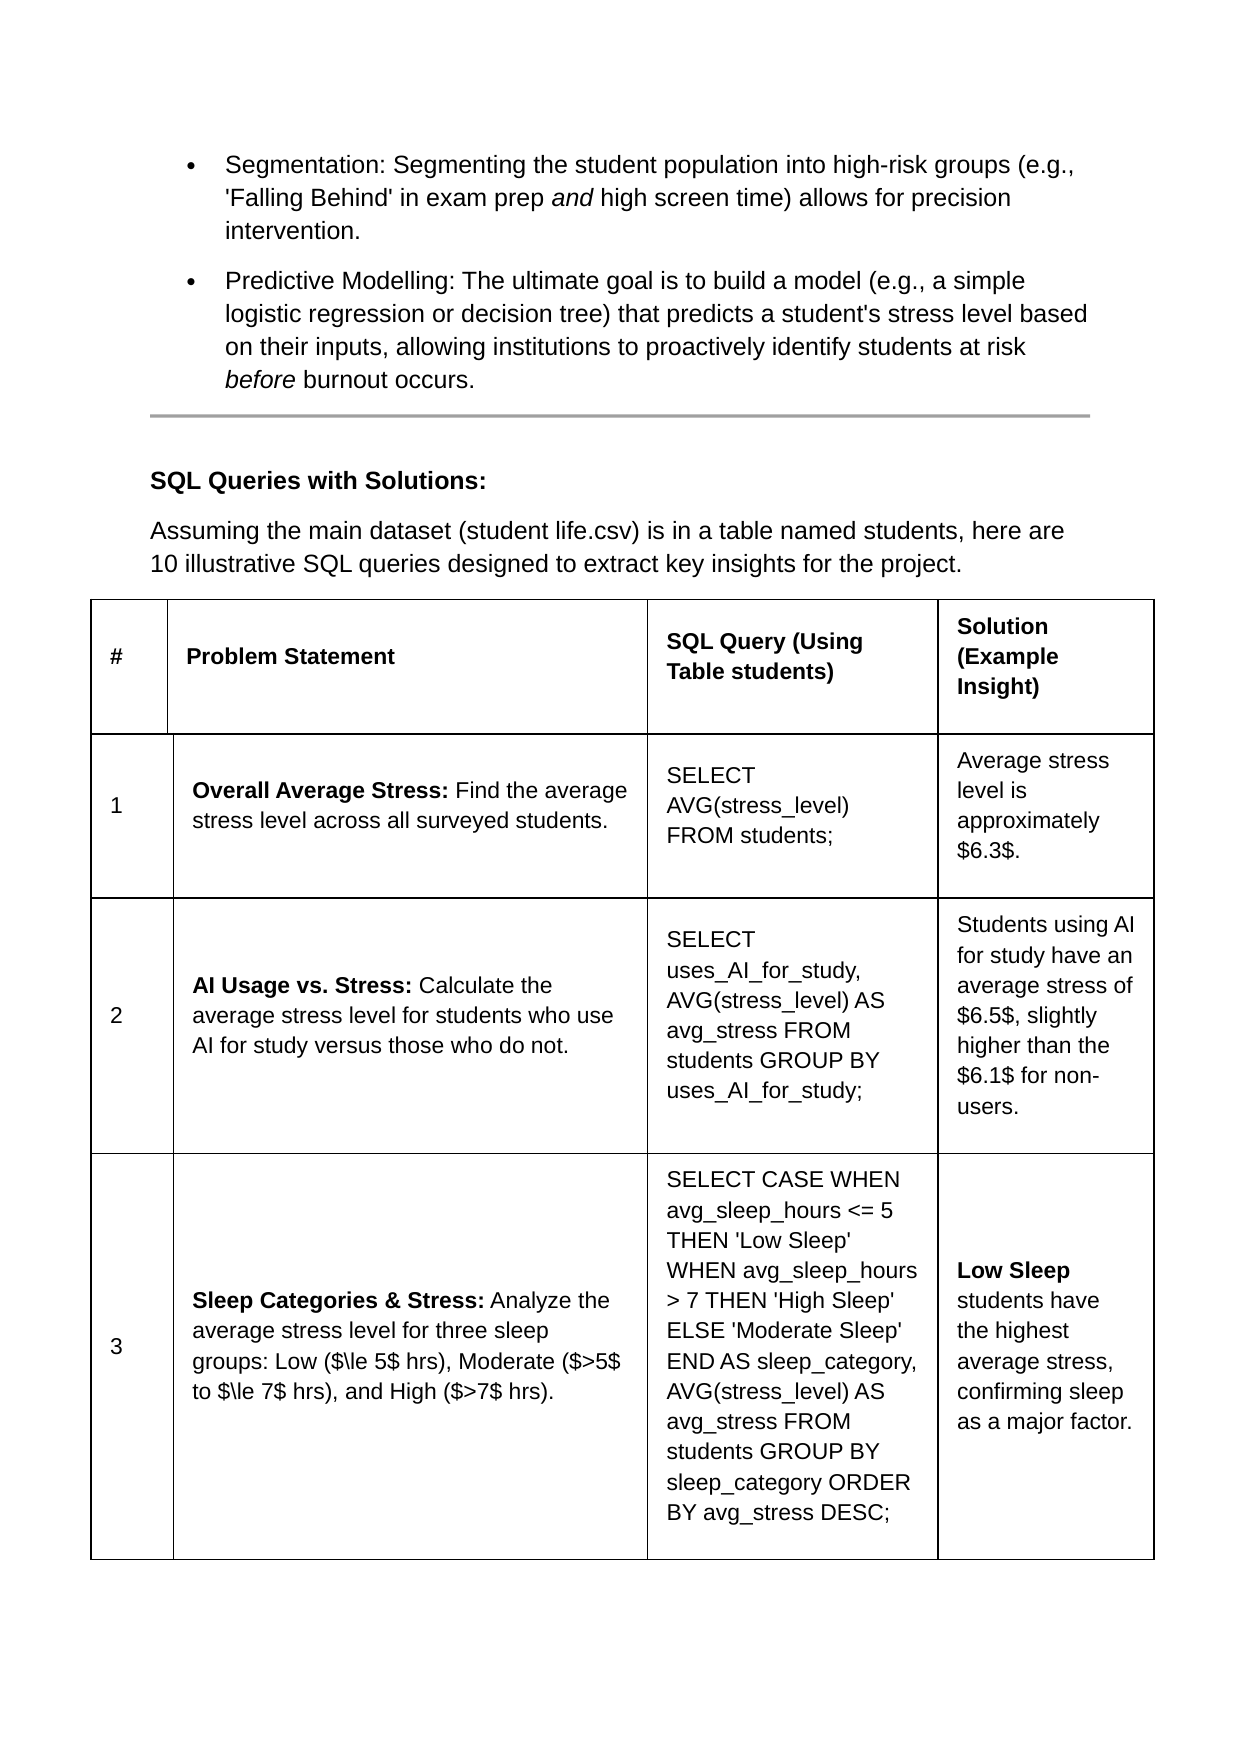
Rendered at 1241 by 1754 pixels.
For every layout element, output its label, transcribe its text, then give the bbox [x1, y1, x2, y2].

table_header Problem Statement [168, 600, 647, 733]
table_cell Low Sleep students have the highest average stress, confirming sleep as a major factor. [939, 1154, 1153, 1558]
table_cell AI Usage vs. Stress: Calculate the average stress level for students who use AI for study versus those who do not. [174, 899, 647, 1152]
text SQL Queries with Solutions: [150, 466, 1090, 495]
table_cell Students using AI for study have an average stress of $6.5$, slightly higher than the $6.1$ for non-users. [939, 899, 1153, 1152]
list Predictive Modelling: The ultimate goal is to build a model (e.g., a simple logistic regression or decision tree) that predicts a student's stress level based on their inputs, allowing institutions to proactively identify students at risk before burnout occurs. [187, 266, 1090, 393]
table_header SQL Query (Using Table students) [648, 600, 937, 733]
table_cell SELECT CASE WHEN avg_sleep_hours <= 5 THEN 'Low Sleep' WHEN avg_sleep_hours > 7 THEN 'High Sleep' ELSE 'Moderate Sleep' END AS sleep_category, AVG(stress_level) AS avg_stress FROM students GROUP BY sleep_category ORDER BY avg_stress DESC; [648, 1154, 937, 1558]
table_cell 2 [92, 899, 173, 1152]
table_cell Sleep Categories & Stress: Analyze the average stress level for three sleep groups: Low ($\le 5$ hrs), Moderate ($>5$ to $\le 7$ hrs), and High ($>7$ hrs). [174, 1154, 647, 1558]
table_cell 3 [92, 1154, 173, 1558]
table_cell 1 [92, 735, 173, 897]
table_cell SELECT uses_AI_for_study, AVG(stress_level) AS avg_stress FROM students GROUP BY uses_AI_for_study; [648, 899, 937, 1152]
table_cell Overall Average Stress: Find the average stress level across all surveyed students. [174, 735, 647, 897]
table_cell Average stress level is approximately $6.3$. [939, 735, 1153, 897]
text Assuming the main dataset (student life.csv) is in a table named students, here are 10 illustrative SQL queries designed to extract key insights for the project. [150, 516, 1090, 578]
table_cell SELECT AVG(stress_level) FROM students; [648, 735, 937, 897]
table_header Solution (Example Insight) [939, 600, 1153, 733]
list Segmentation: Segmenting the student population into high-risk groups (e.g., 'Falling Behind' in exam prep and high screen time) allows for precision intervention. [187, 150, 1090, 245]
table_header # [92, 600, 167, 733]
